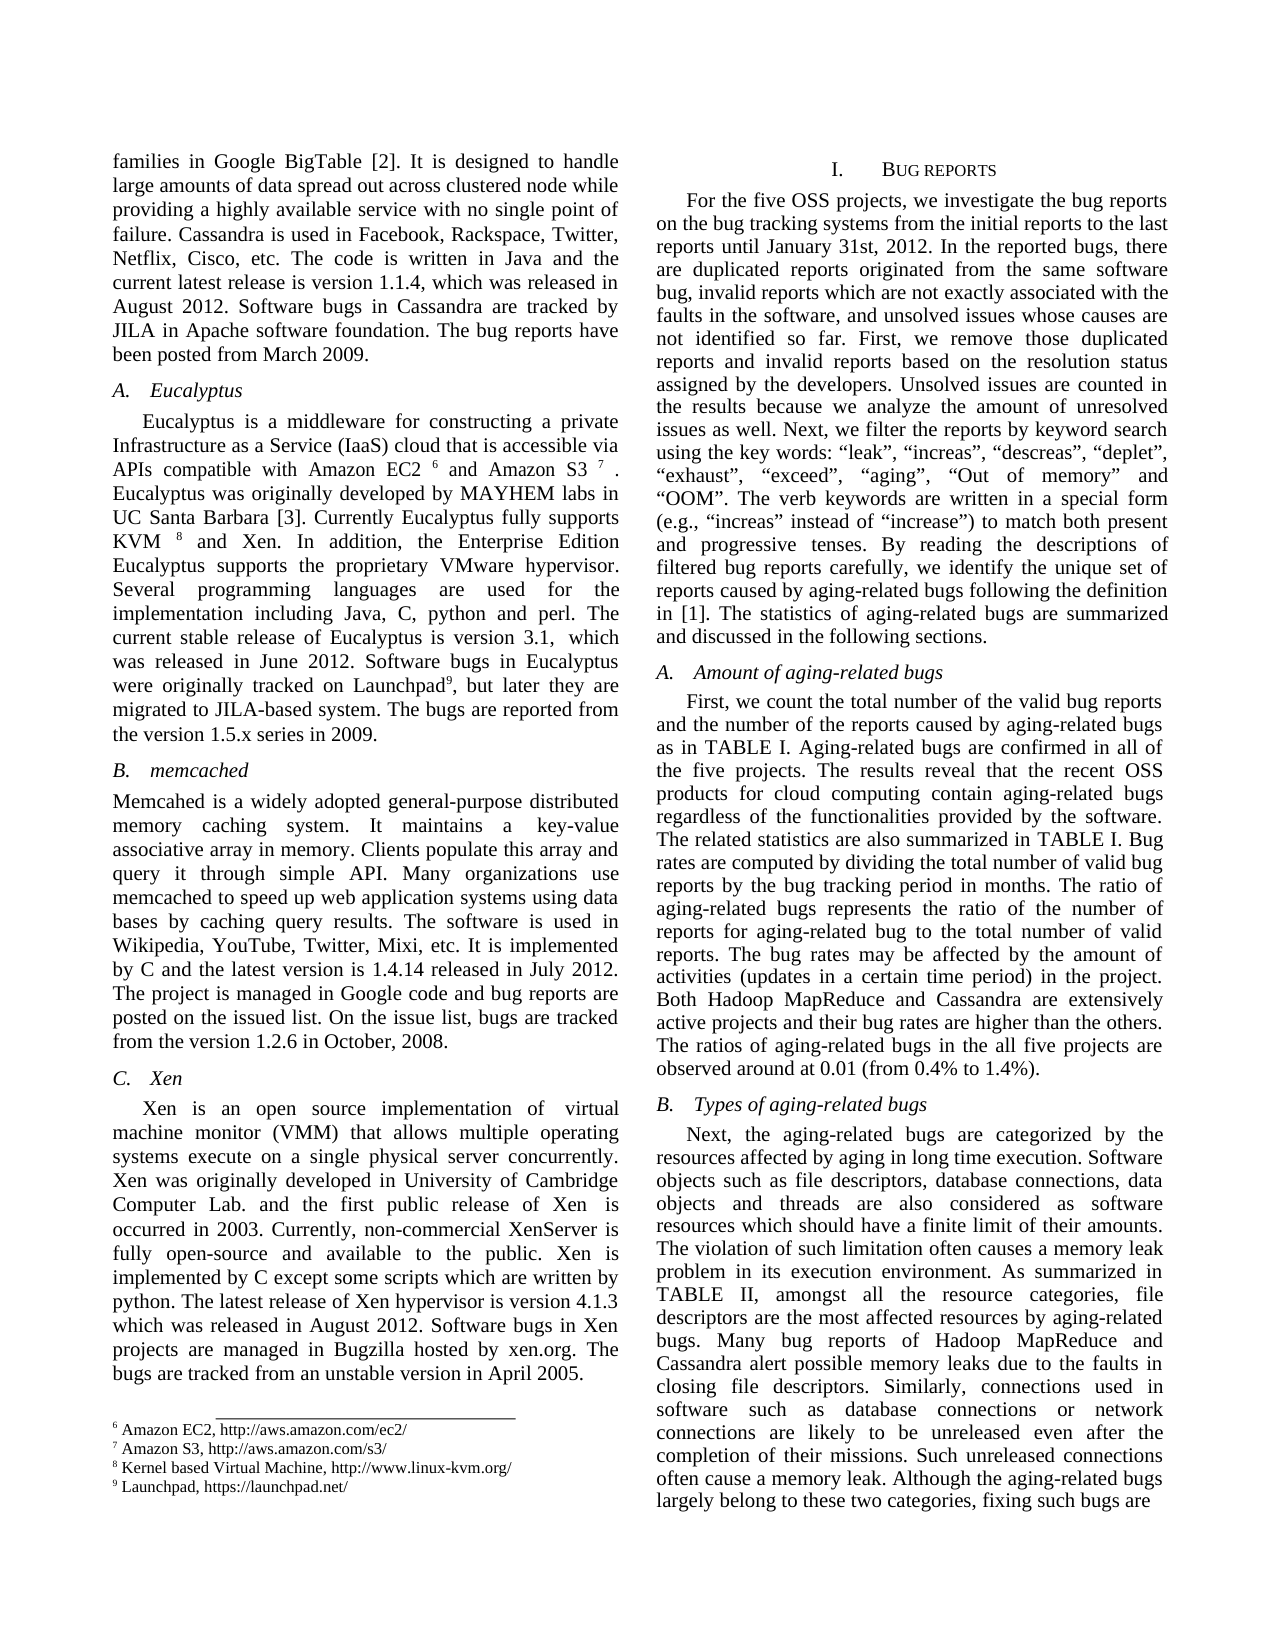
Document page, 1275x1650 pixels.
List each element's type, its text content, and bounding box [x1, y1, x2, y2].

text 9 Launchpad, https://launchpad.net/ [112, 1477, 623, 1497]
list Xen [112, 1066, 623, 1090]
list memcached [112, 758, 623, 782]
text 8 Kernel based Virtual Machine, http://www.linux-kvm.org/ [112, 1458, 623, 1477]
text First, we count the total number of the valid bug reports and the number of the reports caused by aging-related bugs as in TABLE I. Aging-related bugs are confirmed in all of the five projects. The results reveal that the recent OSS products for cloud computing contain aging-related bugs regardless of the functionalities provided by the software. The related statistics are also summarized in TABLE I. Bug rates are computed by dividing the total number of valid bug reports by the bug tracking period in months. The ratio of aging-related bugs represents the ratio of the number of reports for aging-related bug to the total number of valid reports. The bug rates may be affected by the amount of activities (updates in a certain time period) in the project. Both Hadoop MapReduce and Cassandra are extensively active projects and their bug rates are higher than the others. The ratios of aging-related bugs in the all five projects are observed around at 0.01 (from 0.4% to 1.4%). [656, 691, 1163, 1080]
text Xen is an open source implementation of virtual machine monitor (VMM) that allows multiple operating systems execute on a single physical server concurrently. Xen was originally developed in University of Cambridge Computer Lab. and the first public release of Xen is occurred in 2003. Currently, non-commercial XenServer is fully open-source and available to the public. Xen is implemented by C except some scripts which are written by python. The latest release of Xen hypervisor is version 4.1.3 which was released in August 2012. Software bugs in Xen projects are managed in Bugzilla hosted by xen.org. The bugs are tracked from an unstable version in April 2005. [112, 1096, 619, 1385]
text Eucalyptus is a middleware for constructing a private Infrastructure as a Service (IaaS) cloud that is accessible via APIs compatible with Amazon EC2 6 and Amazon S3 7 . Eucalyptus was originally developed by MAYHEM labs in UC Santa Barbara [3]. Currently Eucalyptus fully supports KVM 8 and Xen. In addition, the Enterprise Edition Eucalyptus supports the proprietary VMware hypervisor. Several programming languages are used for the implementation including Java, C, python and perl. The current stable release of Eucalyptus is version 3.1, which was released in June 2012. Software bugs in Eucalyptus were originally tracked on Launchpad9, but later they are migrated to JILA-based system. The bugs are reported from the version 1.5.x series in 2009. [112, 409, 619, 746]
text 6 Amazon EC2, http://aws.amazon.com/ec2/ [112, 1420, 623, 1439]
text For the five OSS projects, we investigate the bug reports on the bug tracking systems from the initial reports to the last reports until January 31st, 2012. In the reported bugs, there are duplicated reports originated from the same software bug, invalid reports which are not exactly associated with the faults in the software, and unsolved issues whose causes are not identified so far. First, we remove those duplicated reports and invalid reports based on the resolution status assigned by the developers. Unsolved issues are counted in the results because we analyze the amount of unresolved issues as well. Next, we filter the reports by keyword search using the key words: “leak”, “increas”, “descreas”, “deplet”, “exhaust”, “exceed”, “aging”, “Out of memory” and “OOM”. The verb keywords are written in a special form (e.g., “increas” instead of “increase”) to match both present and progressive tenses. By reading the descriptions of filtered bug reports carefully, we identify the unique set of reports caused by aging-related bugs following the definition in [1]. The statistics of aging-related bugs are summarized and discussed in the following sections. [656, 189, 1168, 648]
list Types of aging-related bugs [656, 1092, 1179, 1116]
list BUG REPORTS [831, 157, 1179, 181]
text Memcahed is a widely adopted general-purpose distributed memory caching system. It maintains a key-value associative array in memory. Clients populate this array and query it through simple API. Many organizations use memcached to speed up web application systems using data bases by caching query results. The software is used in Wikipedia, YouTube, Twitter, Mixi, etc. It is implemented by C and the latest version is 1.4.14 released in July 2012. The project is managed in Google code and bug reports are posted on the issued list. On the issue list, bugs are tracked from the version 1.2.6 in October, 2008. [112, 788, 619, 1053]
text 7 Amazon S3, http://aws.amazon.com/s3/ [112, 1439, 623, 1458]
list Eucalyptus [112, 378, 623, 402]
text Next, the aging-related bugs are categorized by the resources affected by aging in long time execution. Software objects such as file descriptors, database connections, data objects and threads are also considered as software resources which should have a finite limit of their amounts. The violation of such limitation often causes a memory leak problem in its execution environment. As summarized in TABLE II, amongst all the resource categories, file descriptors are the most affected resources by aging-related bugs. Many bug reports of Hadoop MapReduce and Cassandra alert possible memory leaks due to the faults in closing file descriptors. Similarly, connections used in software such as database connections or network connections are likely to be unreleased even after the completion of their missions. Such unreleased connections often cause a memory leak. Although the aging-related bugs largely belong to these two categories, fixing such bugs are [656, 1123, 1163, 1512]
text families in Google BigTable [2]. It is designed to handle large amounts of data spread out across clustered node while providing a highly available service with no single point of failure. Cassandra is used in Facebook, Rackspace, Twitter, Netflix, Cisco, etc. The code is written in Java and the current latest release is version 1.1.4, which was released in August 2012. Software bugs in Cassandra are tracked by JILA in Apache software foundation. The bug reports have been posted from March 2009. [112, 149, 619, 366]
list Amount of aging-related bugs [656, 660, 1179, 684]
